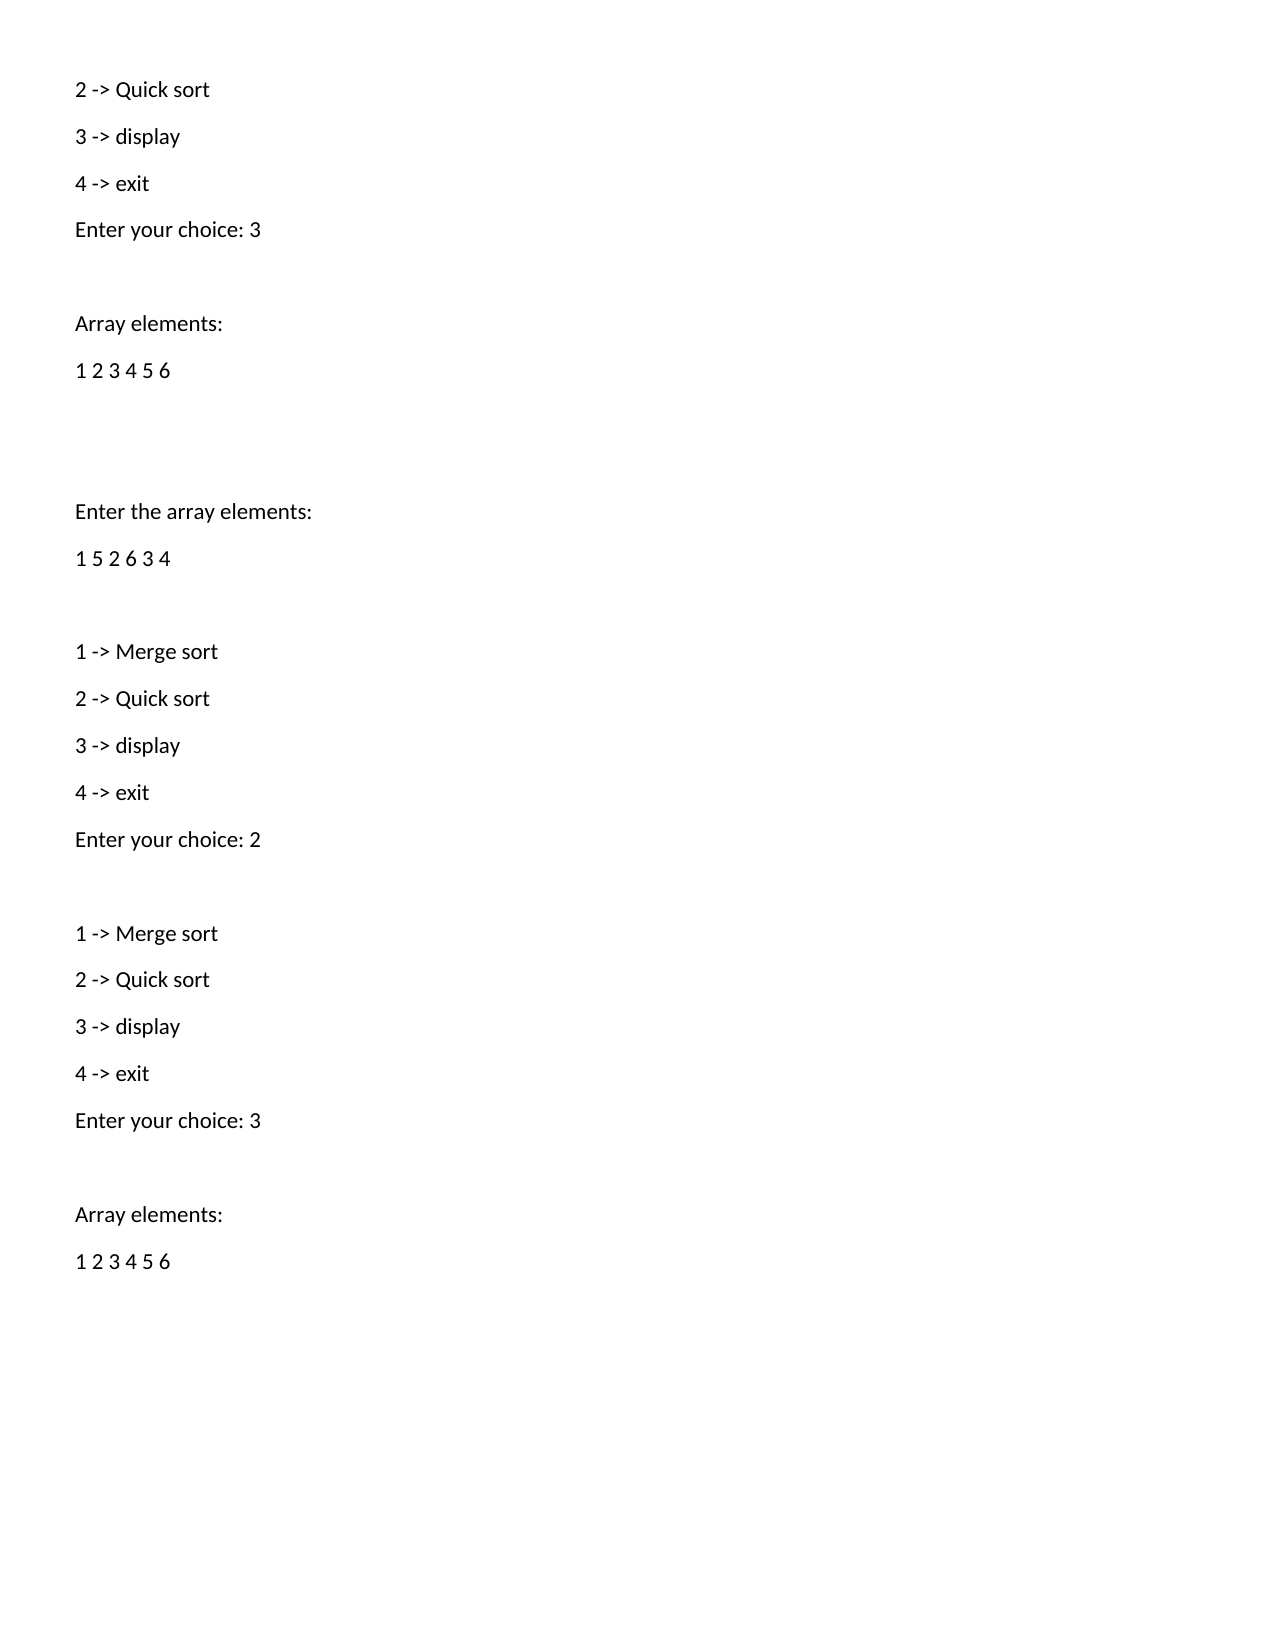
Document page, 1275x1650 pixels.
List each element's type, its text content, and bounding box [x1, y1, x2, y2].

text 2 -> Quick sort [75, 75, 1200, 103]
text 4 -> exit [75, 778, 1200, 806]
text 2 -> Quick sort [75, 966, 1200, 994]
text 2 -> Quick sort [75, 684, 1200, 712]
text 1 -> Merge sort [75, 637, 1200, 666]
text Array elements: [75, 1200, 1200, 1228]
text 4 -> exit [75, 169, 1200, 197]
text 1 2 3 4 5 6 [75, 1247, 1200, 1275]
text 3 -> display [75, 731, 1200, 759]
text Array elements: [75, 309, 1200, 337]
text 3 -> display [75, 122, 1200, 150]
text 3 -> display [75, 1012, 1200, 1041]
text Enter your choice: 2 [75, 825, 1200, 853]
text 1 2 3 4 5 6 [75, 356, 1200, 384]
text 1 5 2 6 3 4 [75, 544, 1200, 572]
text Enter your choice: 3 [75, 1106, 1200, 1134]
text 1 -> Merge sort [75, 919, 1200, 947]
text Enter the array elements: [75, 497, 1200, 525]
text Enter your choice: 3 [75, 216, 1200, 244]
text 4 -> exit [75, 1059, 1200, 1087]
